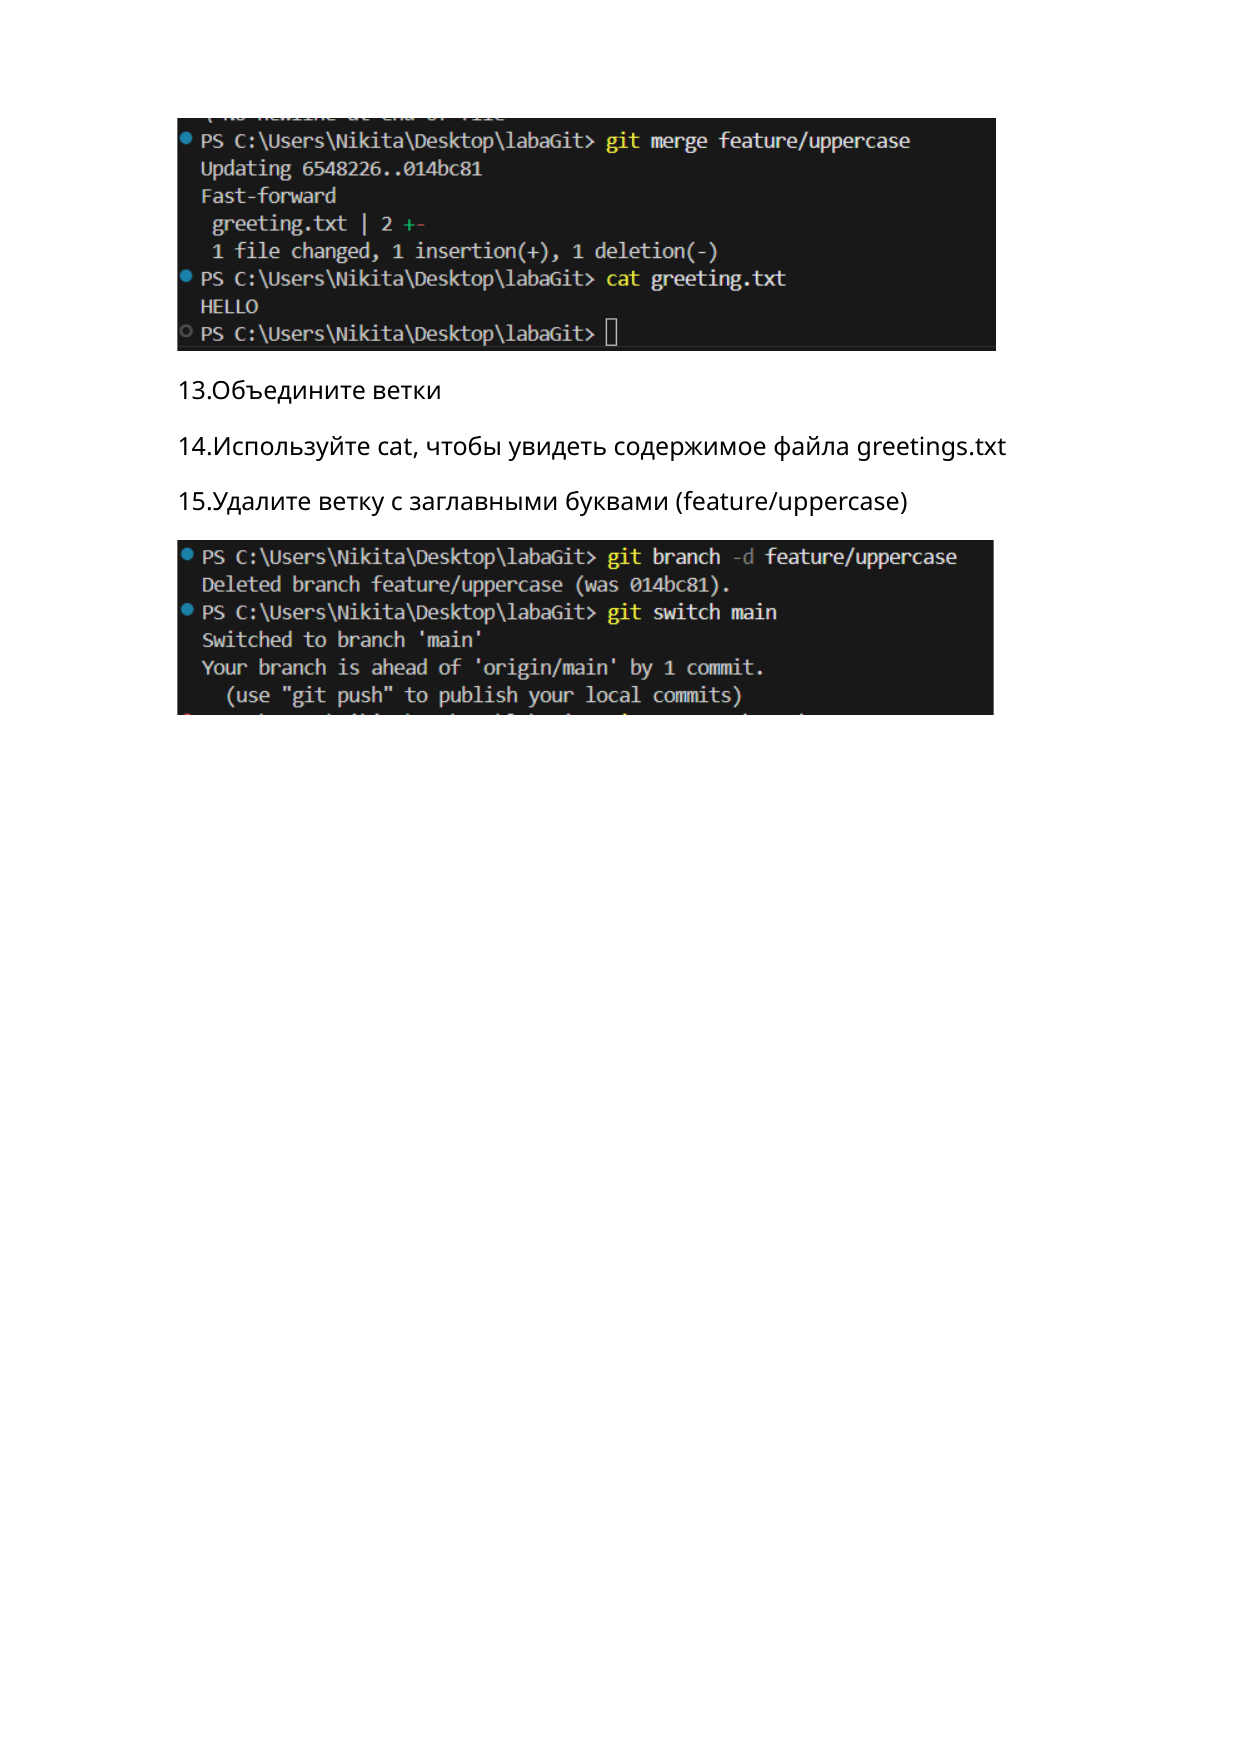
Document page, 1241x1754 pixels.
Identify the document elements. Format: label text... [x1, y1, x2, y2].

picture [177, 540, 994, 715]
text 13.Объедините ветки [177, 372, 1152, 406]
text 15.Удалите ветку с заглавными буквами (feature/uppercase) [177, 484, 1152, 518]
picture [177, 118, 996, 351]
text 14.Используйте cat, чтобы увидеть содержимое файла greetings.txt [177, 428, 1152, 462]
